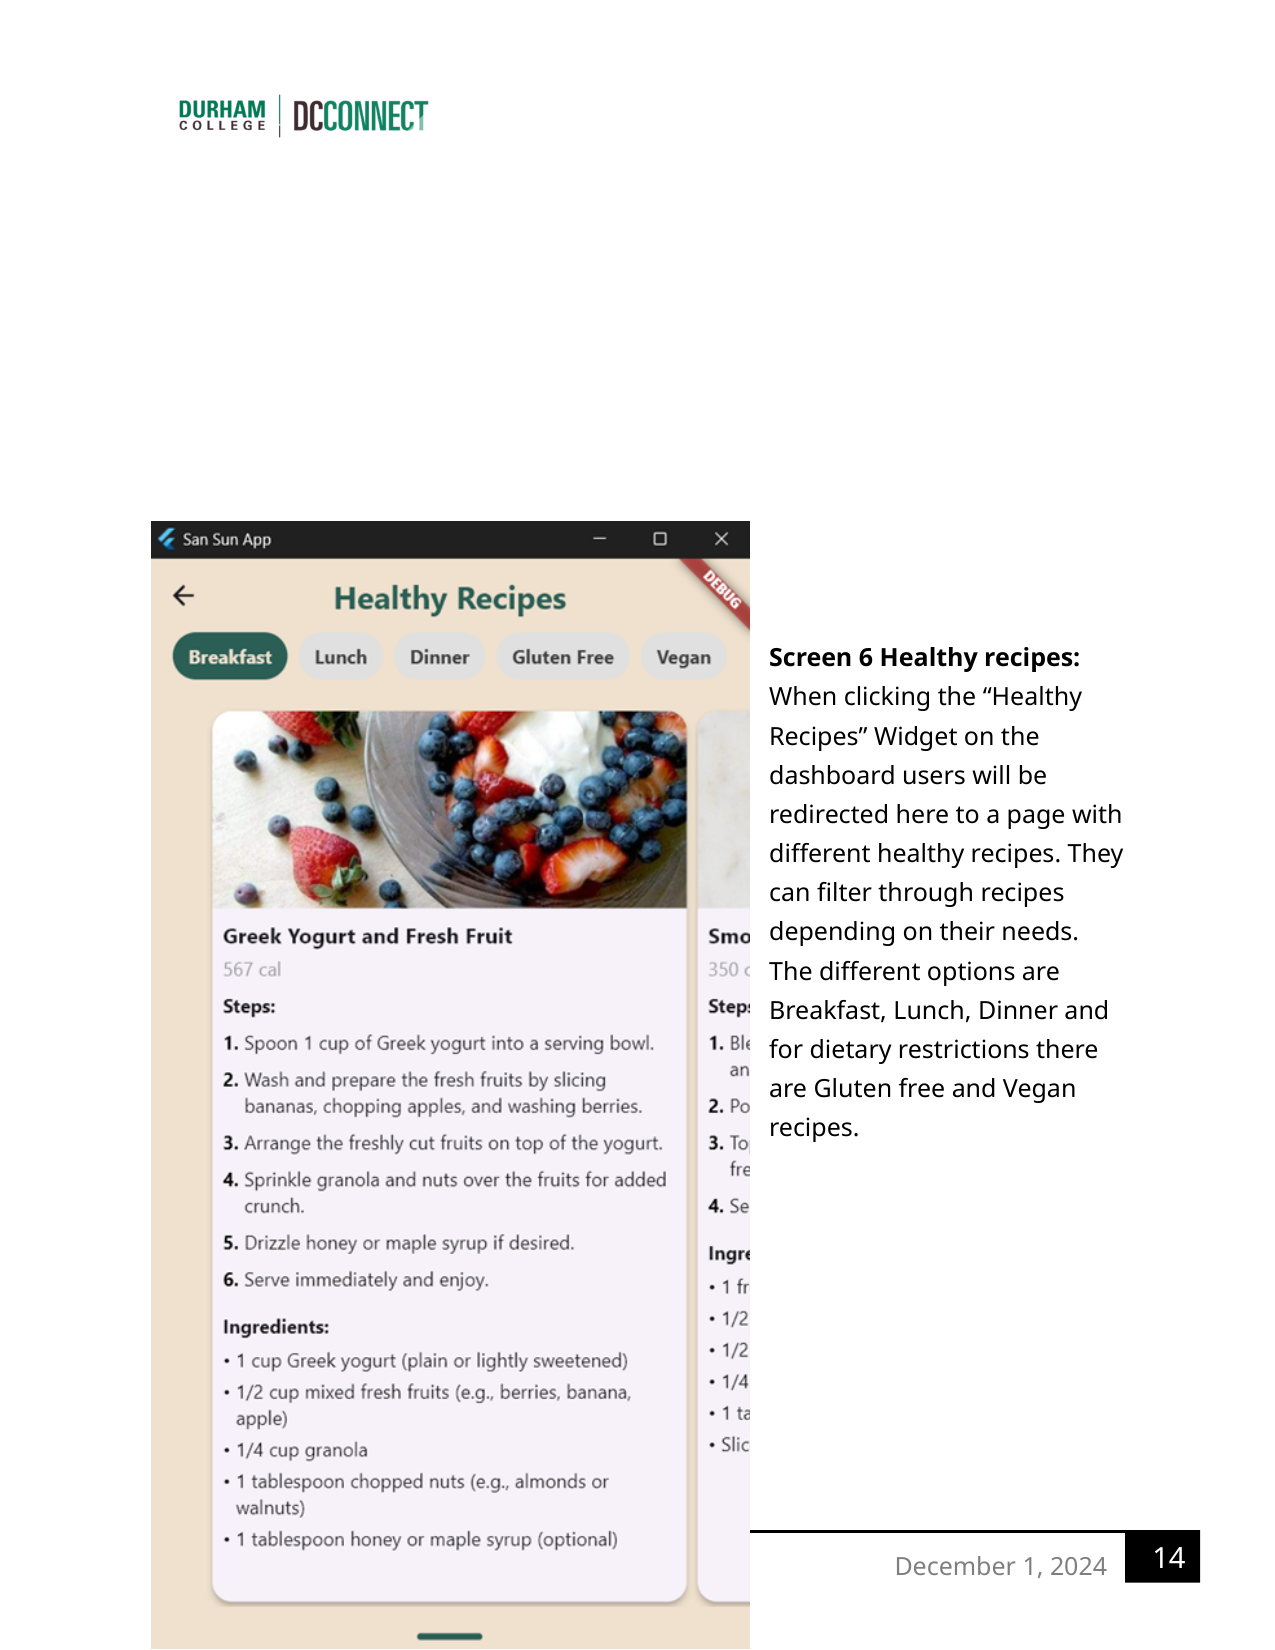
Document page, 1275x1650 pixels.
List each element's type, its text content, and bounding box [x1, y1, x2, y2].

picture [150, 521, 750, 1646]
text Screen 6 Healthy recipes: When clicking the “Healthy Recipes” Widget on the dashboard users will be redirected here to a page with different healthy recipes. They can filter through recipes depending on their needs. The different options are Breakfast, Lunch, Dinner and for dietary restrictions there are Gluten free and Vegan recipes. [750, 640, 1125, 1144]
picture [150, 73, 457, 159]
